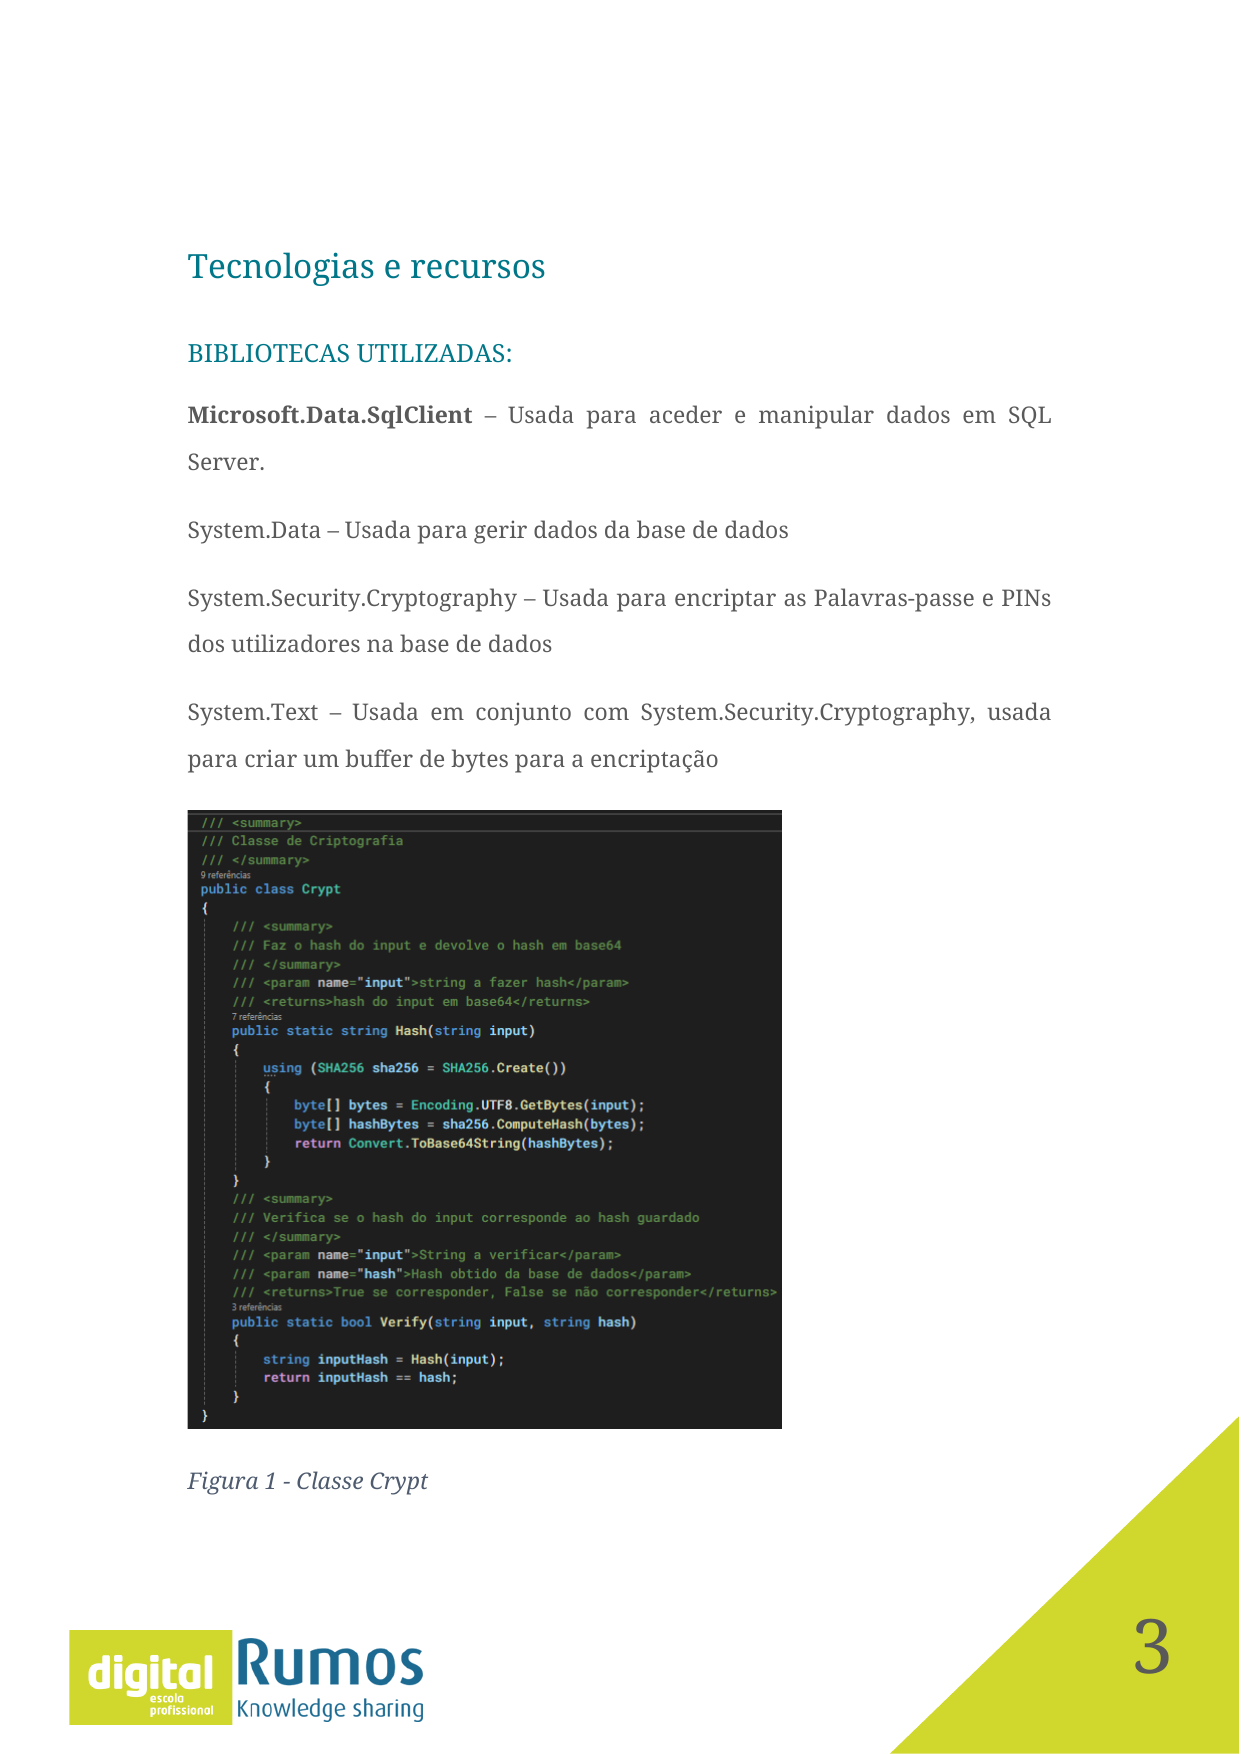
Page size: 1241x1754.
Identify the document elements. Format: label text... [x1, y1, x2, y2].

picture [69, 1630, 426, 1725]
text System.Security.Cryptography – Usada para encriptar as Palavras-passe e PINs dos utilizadores na base de dados [187, 581, 1053, 659]
text System.Text – Usada em conjunto com System.Security.Cryptography, usada para criar um buffer de bytes para a encriptação [187, 696, 1053, 774]
text Microsoft.Data.SqlClient – Usada para aceder e manipular dados em SQL Server. [187, 399, 1053, 477]
text System.Data – Usada para gerir dados da base de dados [187, 514, 1053, 545]
subtitle Bibliotecas utilizadas: [187, 336, 1053, 370]
subtitle Tecnologias e recursos [187, 242, 1053, 288]
picture [187, 810, 782, 1429]
